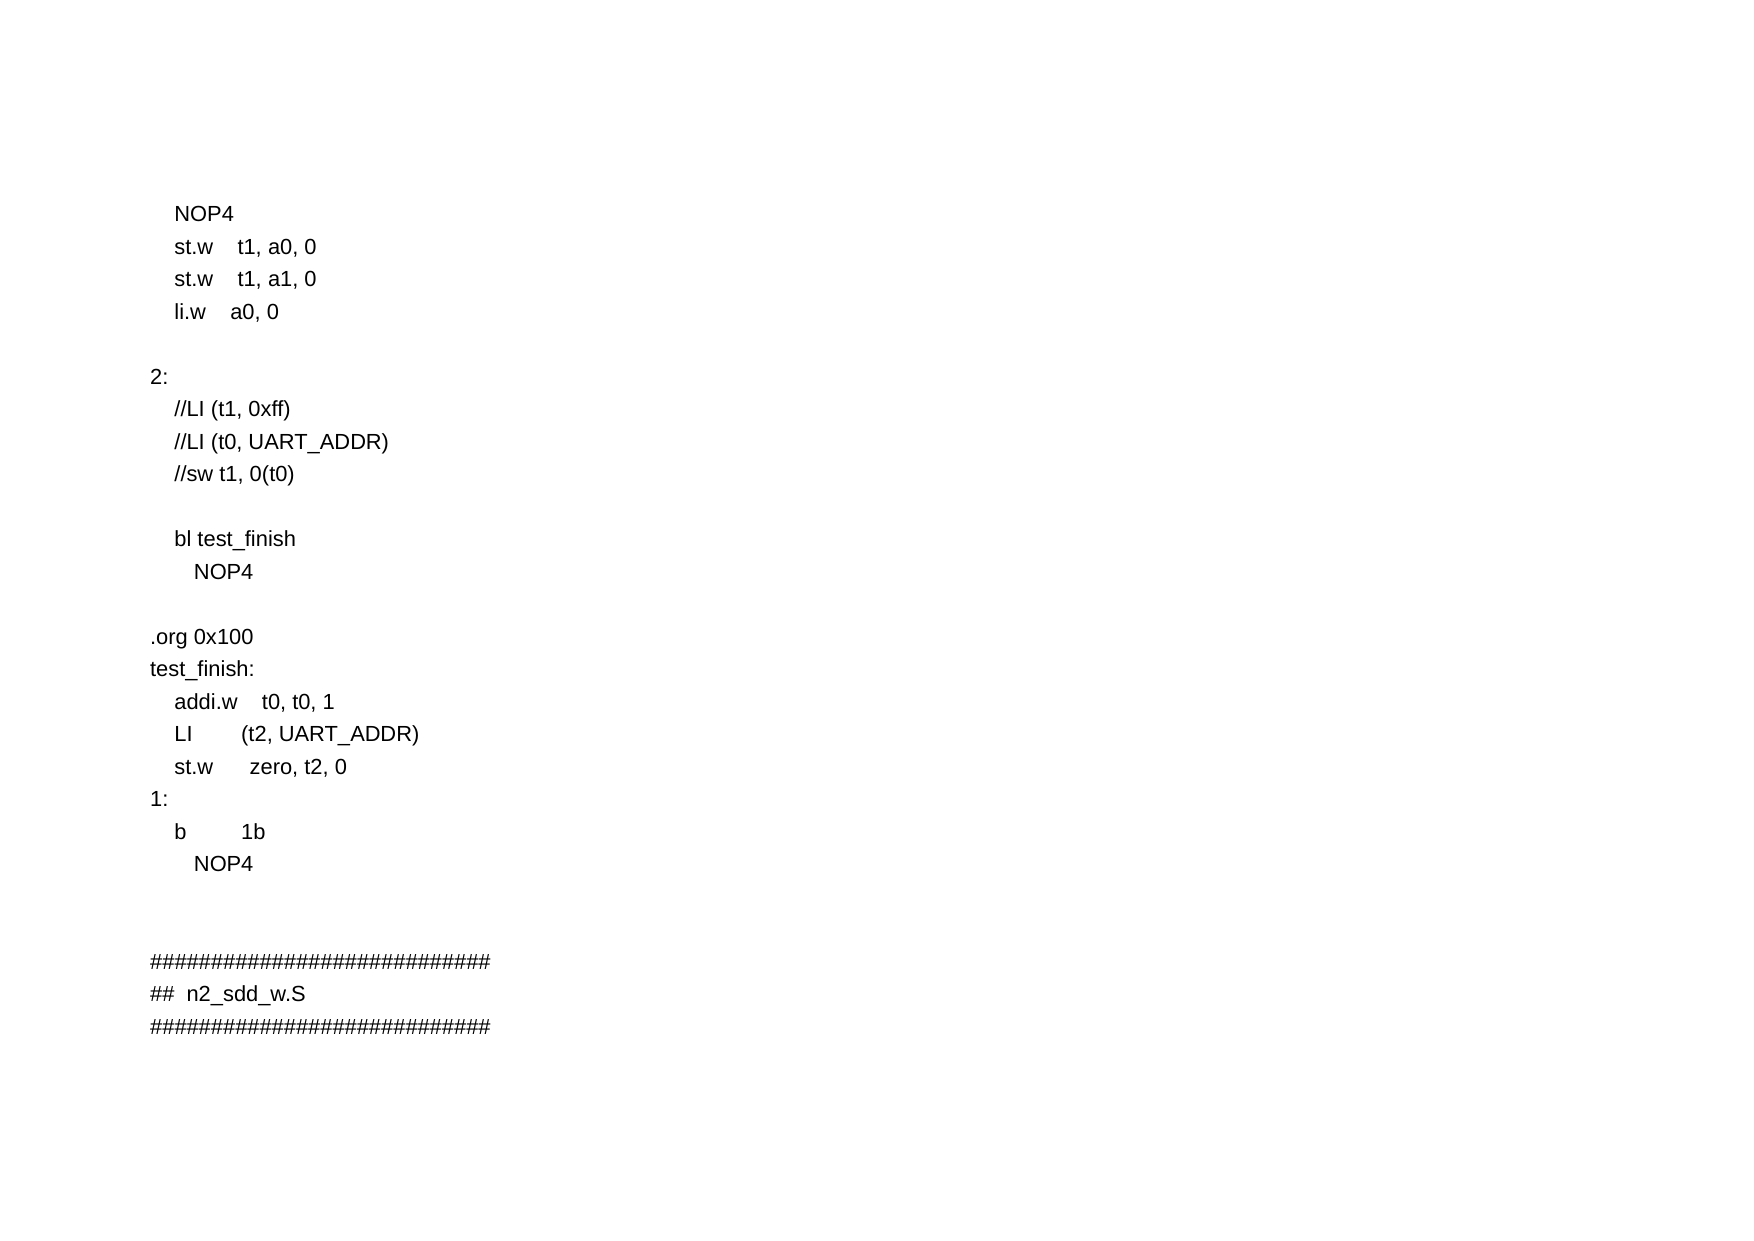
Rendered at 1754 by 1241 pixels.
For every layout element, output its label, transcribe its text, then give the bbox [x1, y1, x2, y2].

text //sw t1, 0(t0) [150, 458, 1604, 490]
text addi.w t0, t0, 1 [150, 685, 1604, 718]
text st.w t1, a0, 0 [150, 230, 1604, 263]
text LI (t2, UART_ADDR) [150, 718, 1604, 750]
text b 1b [150, 815, 1604, 848]
text ## n2_sdd_w.S [150, 978, 1604, 1010]
text bl test_finish [150, 523, 1604, 555]
text 2: [150, 360, 1604, 393]
text NOP4 [150, 198, 1604, 230]
text test_finish: [150, 653, 1604, 685]
text ############################ [150, 1010, 1604, 1043]
text .org 0x100 [150, 620, 1604, 653]
text st.w t1, a1, 0 [150, 263, 1604, 295]
text //LI (t1, 0xff) [150, 393, 1604, 425]
text //LI (t0, UART_ADDR) [150, 425, 1604, 458]
text st.w zero, t2, 0 [150, 750, 1604, 783]
text 1: [150, 783, 1604, 815]
text ############################ [150, 945, 1604, 978]
text NOP4 [150, 848, 1604, 880]
text li.w a0, 0 [150, 295, 1604, 328]
text NOP4 [150, 555, 1604, 588]
